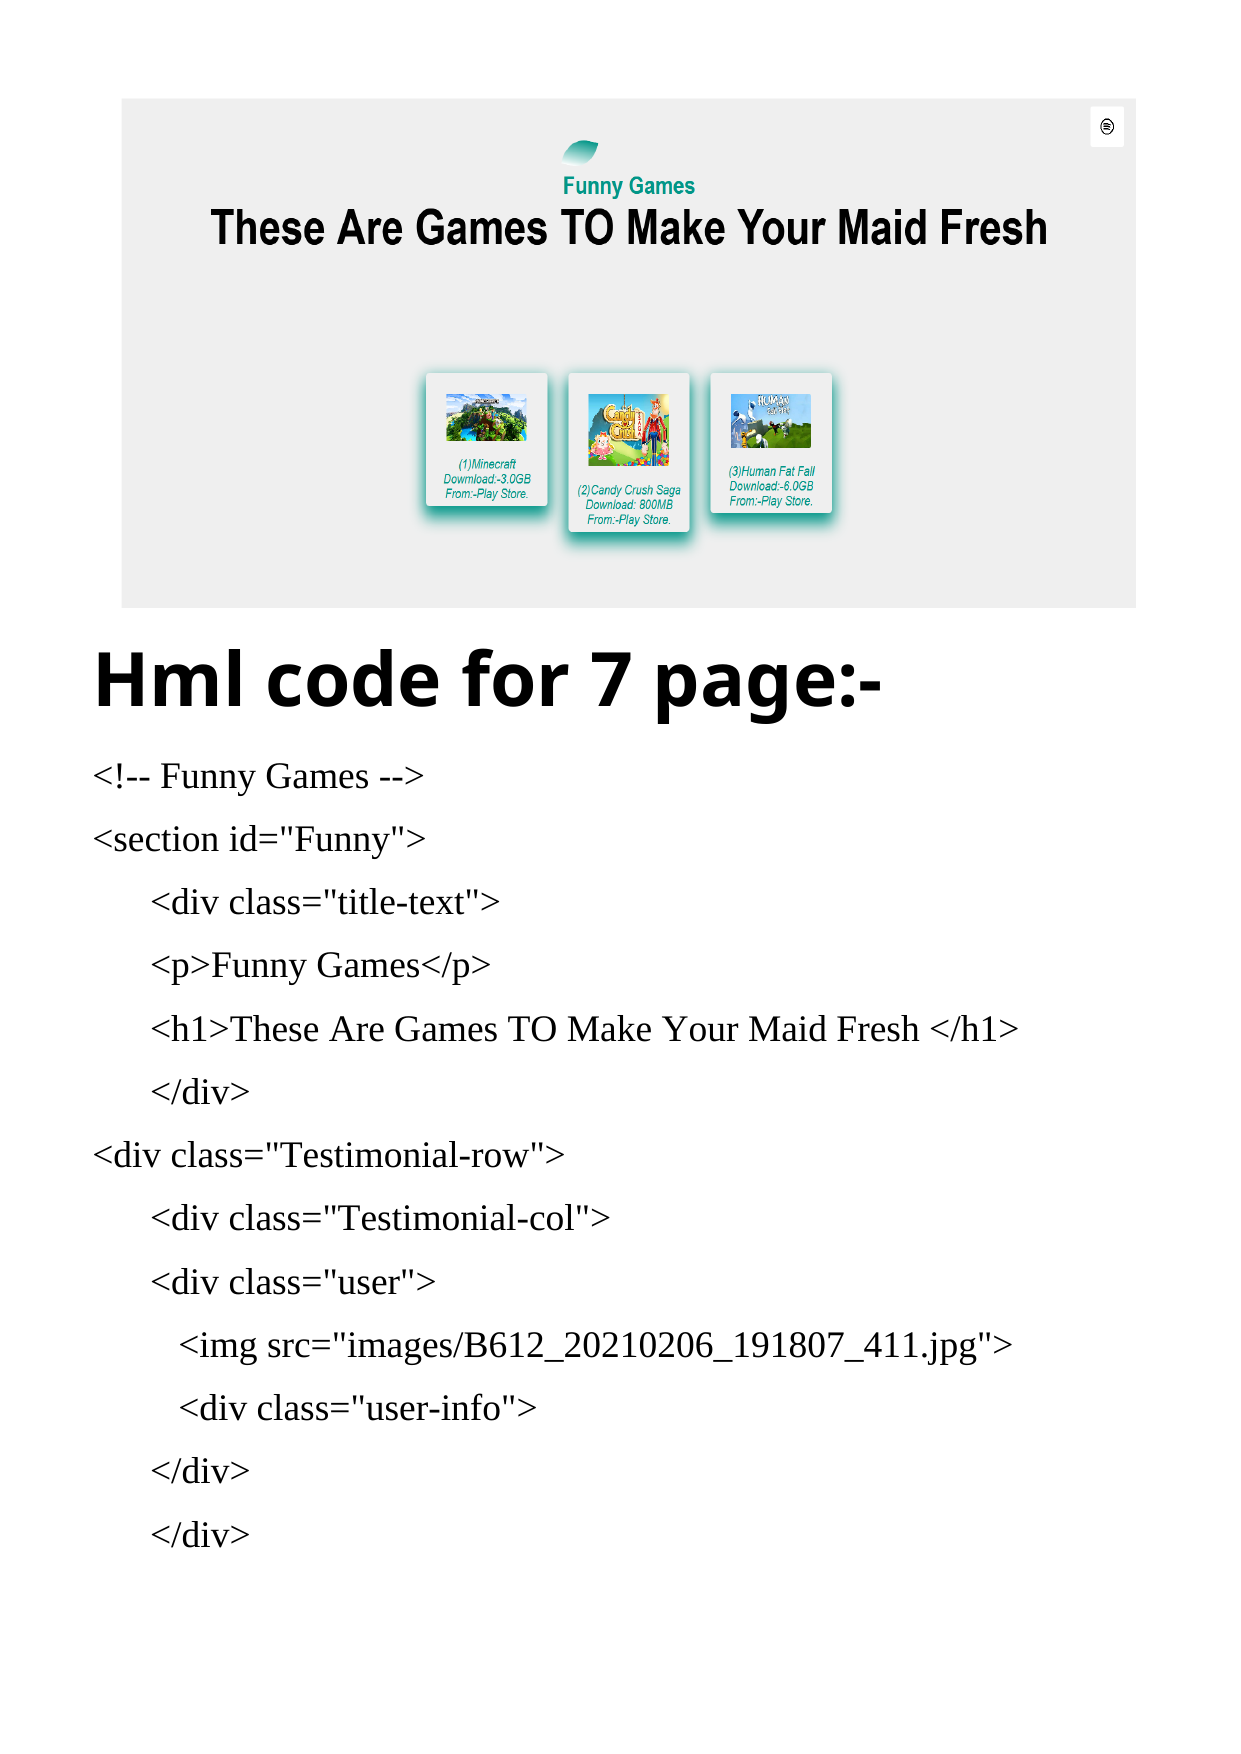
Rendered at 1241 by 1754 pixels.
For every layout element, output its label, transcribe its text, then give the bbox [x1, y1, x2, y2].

text <div class="Testimonial-row"> [92, 1133, 1092, 1176]
text </div> [92, 1449, 1092, 1492]
text <h1>These Are Games TO Make Your Maid Fresh </h1> [92, 1006, 1092, 1049]
text <div class="user"> [92, 1259, 1092, 1302]
text </div> [92, 1069, 1092, 1112]
text </div> [92, 1512, 1092, 1555]
text <section id="Funny"> [92, 816, 1092, 859]
text <!-- Funny Games --> [92, 753, 1092, 796]
text <div class="title-text"> [92, 880, 1092, 923]
text <div class="user-info"> [92, 1386, 1092, 1429]
text Hml code for 7 page:- [92, 626, 1092, 728]
picture [121, 88, 1136, 608]
text <img src="images/B612_20210206_191807_411.jpg"> [92, 1322, 1092, 1365]
text <div class="Testimonial-col"> [92, 1196, 1092, 1239]
text <p>Funny Games</p> [92, 943, 1092, 986]
